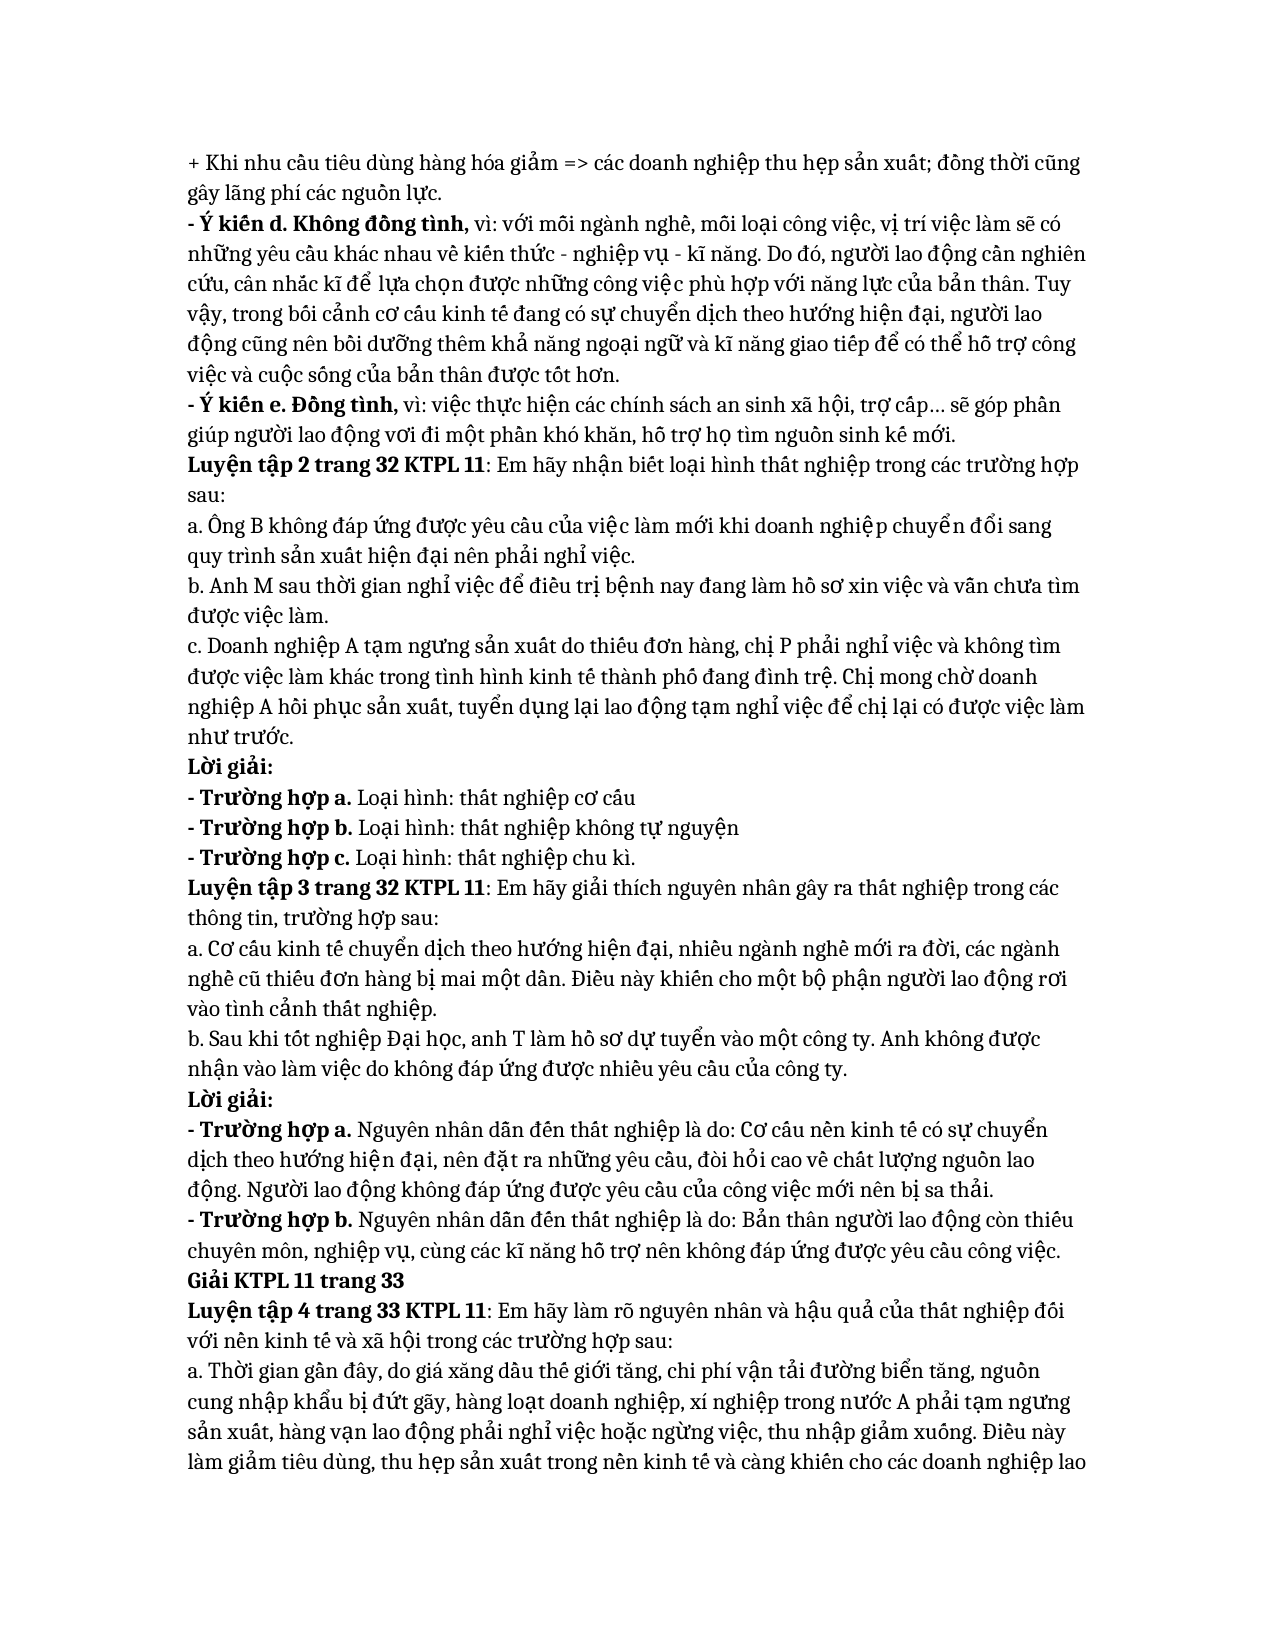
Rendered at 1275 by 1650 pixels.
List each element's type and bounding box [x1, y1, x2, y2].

text [187, 150, 1087, 1475]
